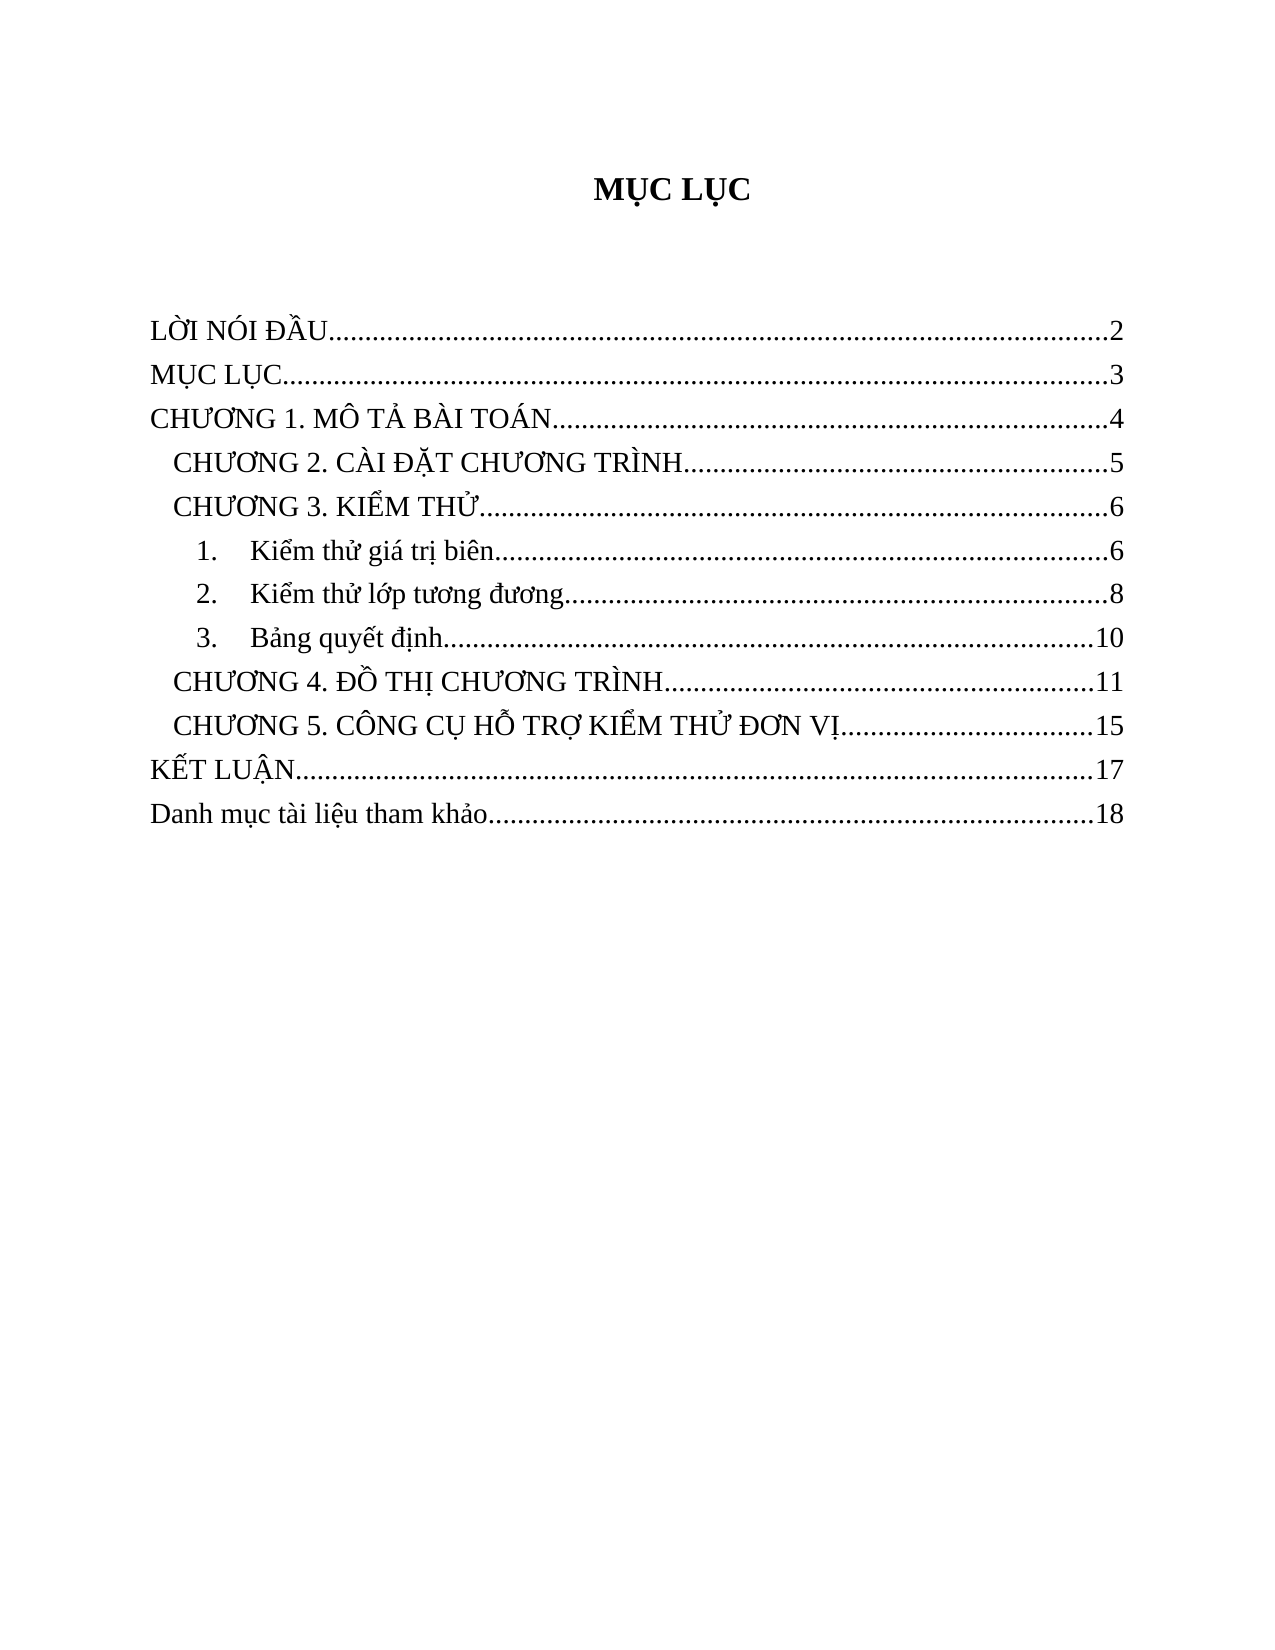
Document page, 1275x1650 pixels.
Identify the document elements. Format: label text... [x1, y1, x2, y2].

subtitle MỤC LỤC [264, 169, 1081, 207]
